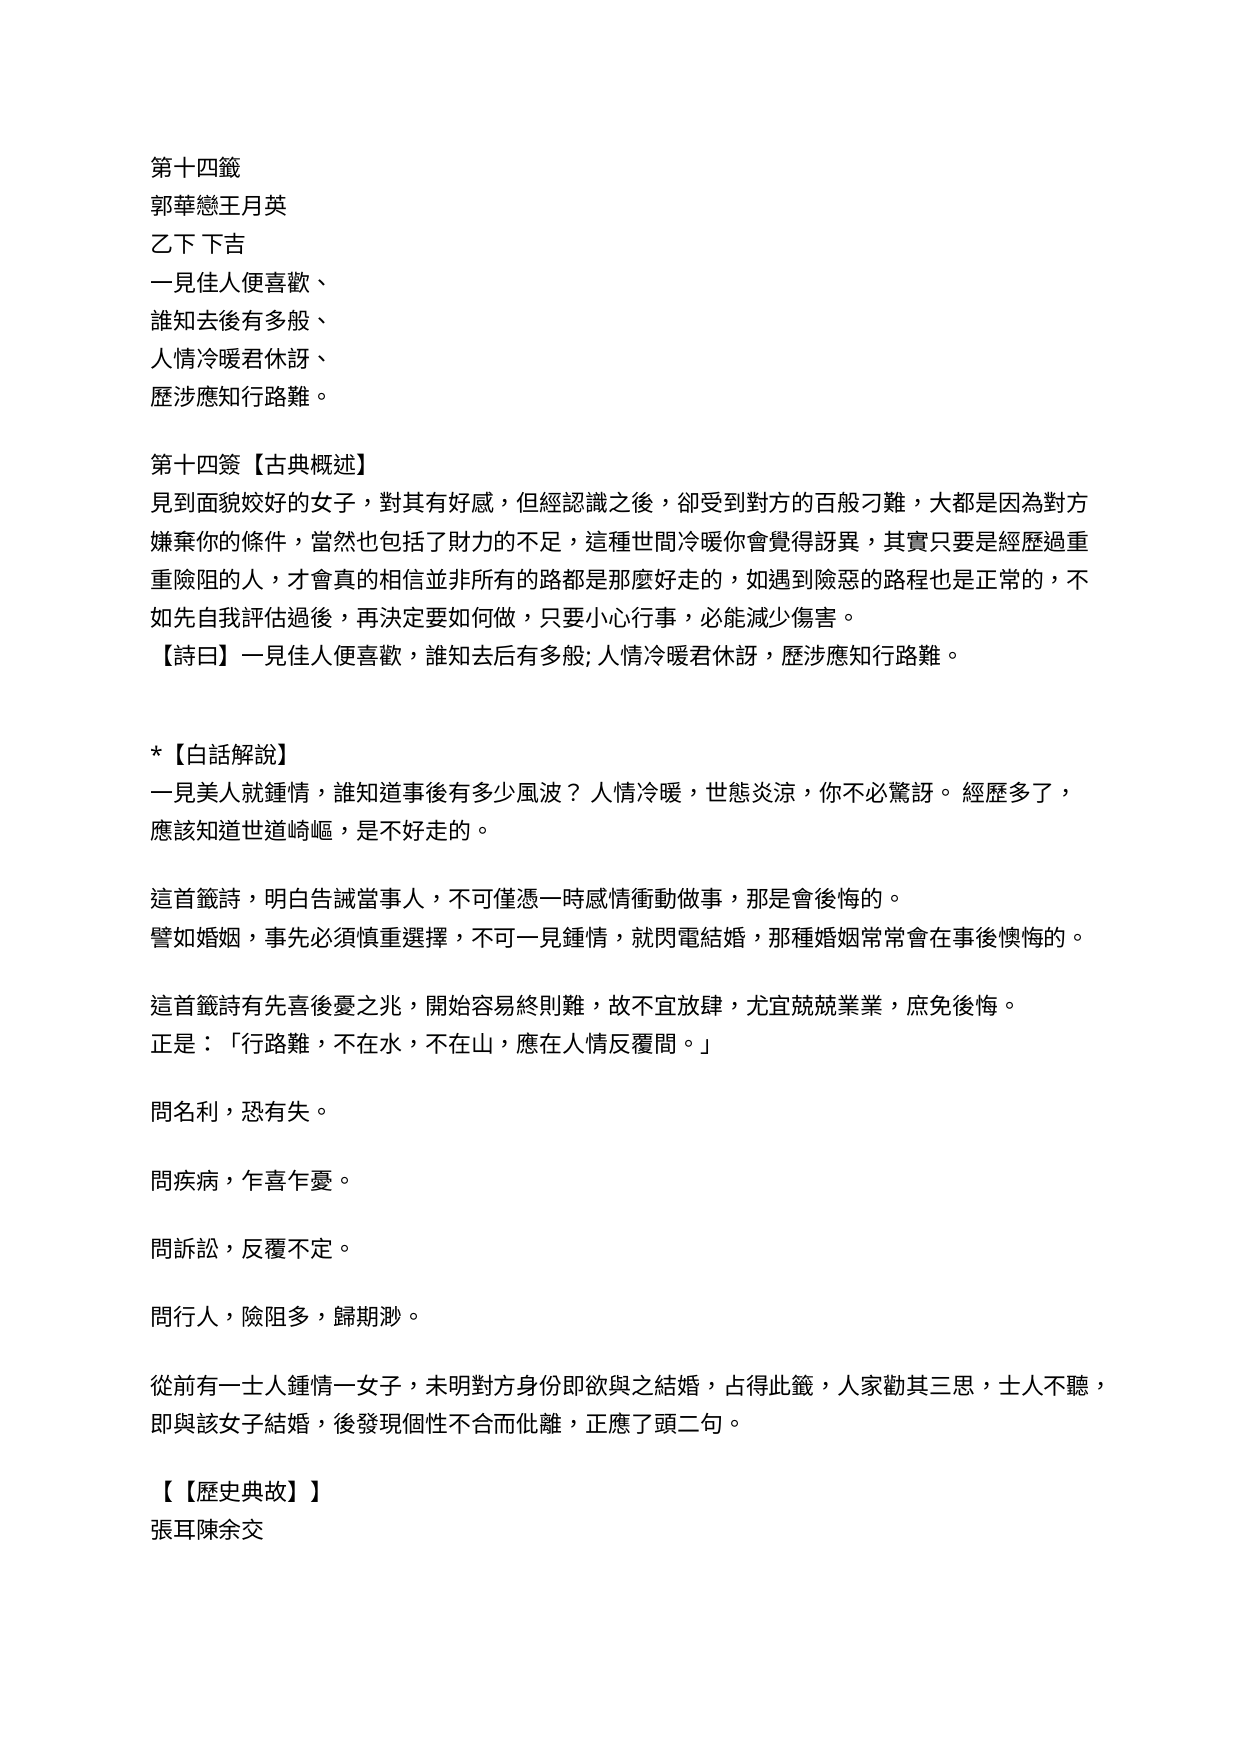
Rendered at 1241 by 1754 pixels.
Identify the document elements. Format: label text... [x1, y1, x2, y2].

text 見到面貌姣好的女子，對其有好感，但經認識之後，卻受到對方的百般刁難，大都是因為對方嫌棄你的條件，當然也包括了財力的不足，這種世間冷暖你會覺得訝異，其實只要是經歷過重重險阻的人，才會真的相信並非所有的路都是那麼好走的，如遇到險惡的路程也是正常的，不如先自我評估過後，再決定要如何做，只要小心行事，必能減少傷害。 [150, 485, 1090, 633]
text 第十四籤 [150, 150, 1090, 183]
text 郭華戀王月英 [150, 188, 1090, 221]
text 誰知去後有多般、 [150, 302, 1090, 336]
text 人情冷暖君休訝、 [150, 341, 1090, 374]
text 第十四簽【古典概述】 [150, 447, 1090, 480]
text 一見佳人便喜歡、 [150, 264, 1090, 298]
text 這首籤詩有先喜後憂之兆，開始容易終則難，故不宜放肆，尤宜兢兢業業，庶免後悔。 [150, 988, 1090, 1021]
text 問訴訟，反覆不定。 [150, 1231, 1090, 1264]
text 【【歷史典故】】 [150, 1474, 1090, 1507]
text 正是：「行路難，不在水，不在山，應在人情反覆間。」 [150, 1026, 1090, 1059]
text 【詩曰】一見佳人便喜歡，誰知去后有多般; 人情冷暖君休訝，歷涉應知行路難。 [150, 638, 1090, 671]
text 問疾病，乍喜乍憂。 [150, 1162, 1090, 1196]
text 問名利，恐有失。 [150, 1094, 1090, 1127]
text 一見美人就鍾情，誰知道事後有多少風波？ 人情冷暖，世態炎涼，你不必驚訝。 經歷多了，應該知道世道崎嶇，是不好走的。 [150, 775, 1090, 846]
text 張耳陳余交 [150, 1512, 1090, 1545]
text 譬如婚姻，事先必須慎重選擇，不可一見鍾情，就閃電結婚，那種婚姻常常會在事後懊悔的。 [150, 919, 1090, 953]
text 乙下 下吉 [150, 226, 1090, 259]
text *【白話解說】 [150, 736, 1090, 770]
text 問行人，險阻多，歸期渺。 [150, 1299, 1090, 1332]
text 歷涉應知行路難。 [150, 379, 1090, 412]
text 從前有一士人鍾情一女子，未明對方身份即欲與之結婚，占得此籤，人家勸其三思，士人不聽，即與該女子結婚，後發現個性不合而仳離，正應了頭二句。 [150, 1367, 1090, 1439]
text 這首籤詩，明白告誡當事人，不可僅憑一時感情衝動做事，那是會後悔的。 [150, 881, 1090, 914]
